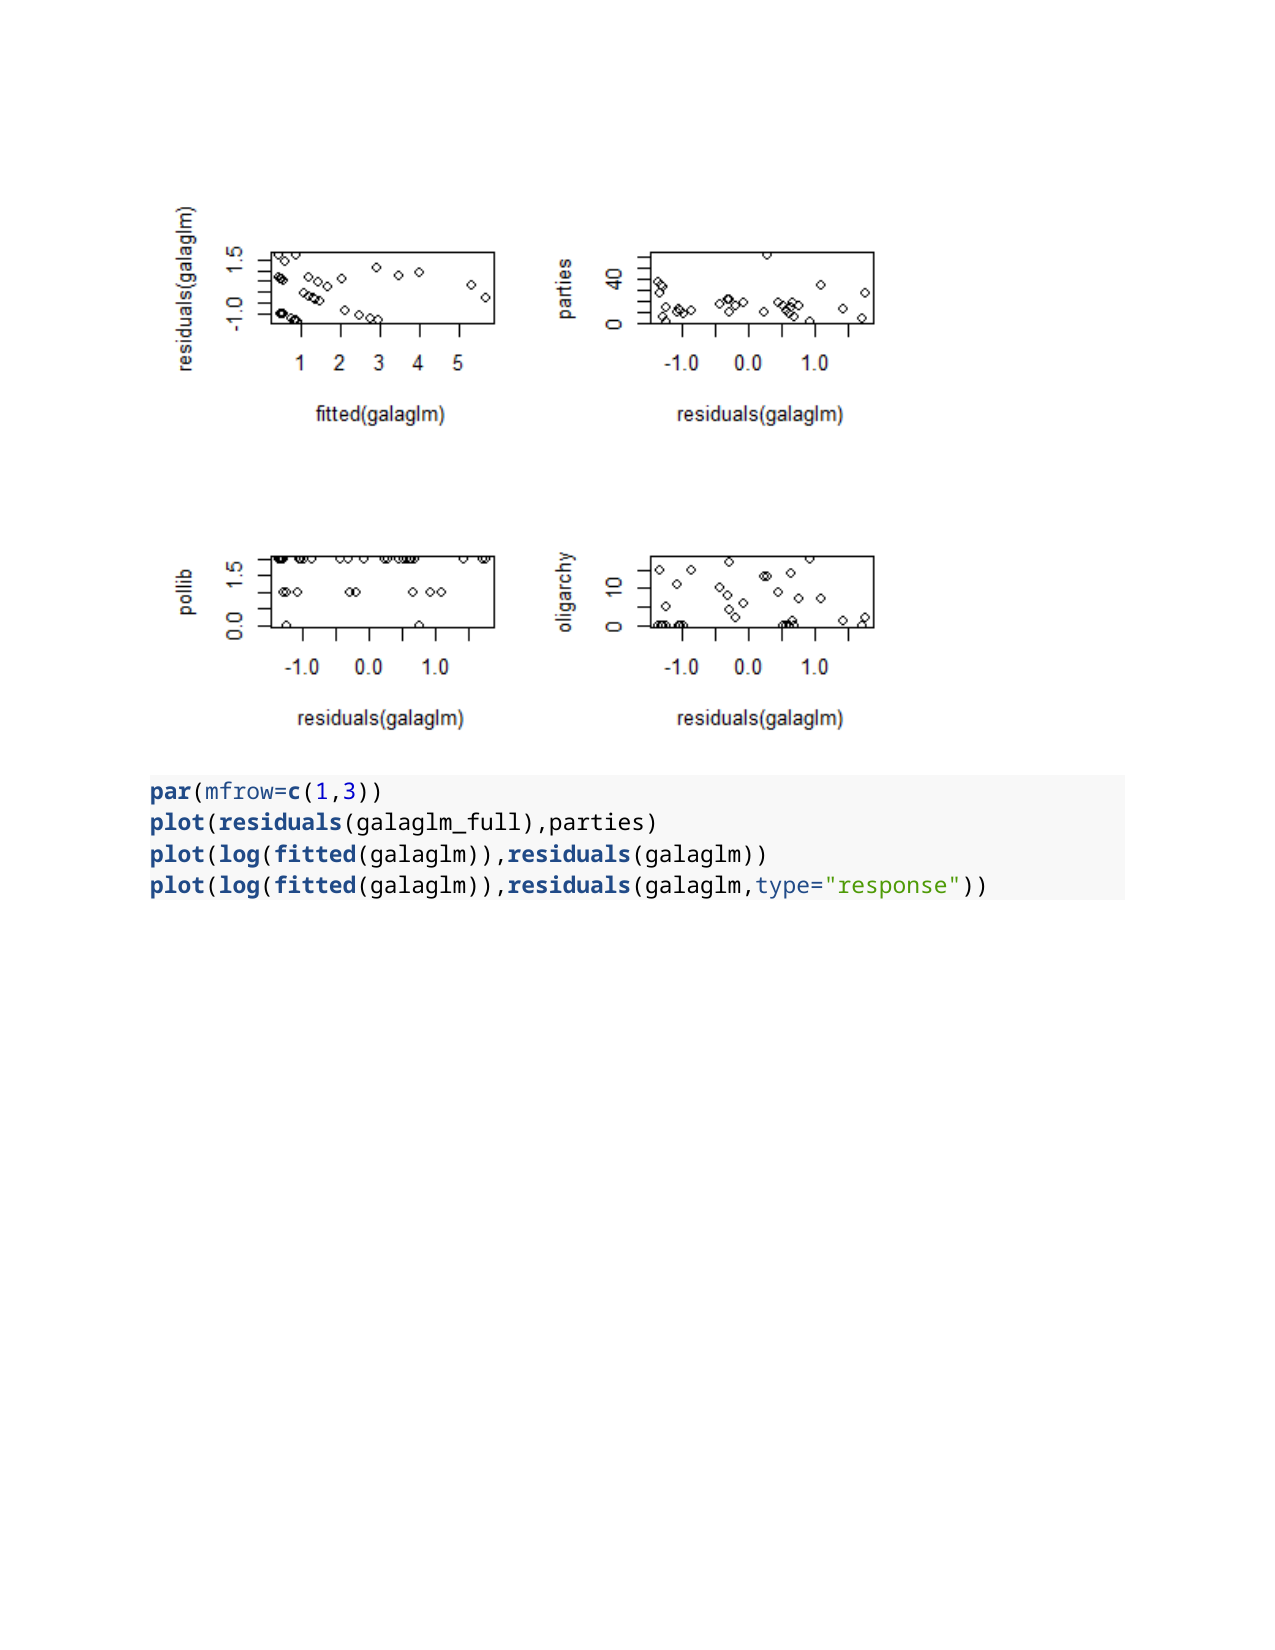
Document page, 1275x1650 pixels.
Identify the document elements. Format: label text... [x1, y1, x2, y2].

picture [168, 150, 927, 757]
text par(mfrow=c(1,3)) plot(residuals(galaglm_full),parties) plot(log(fitted(galaglm)),residuals(galaglm)) plot(log(fitted(galaglm)),residuals(galaglm,type="response")) [384, 775, 1125, 900]
